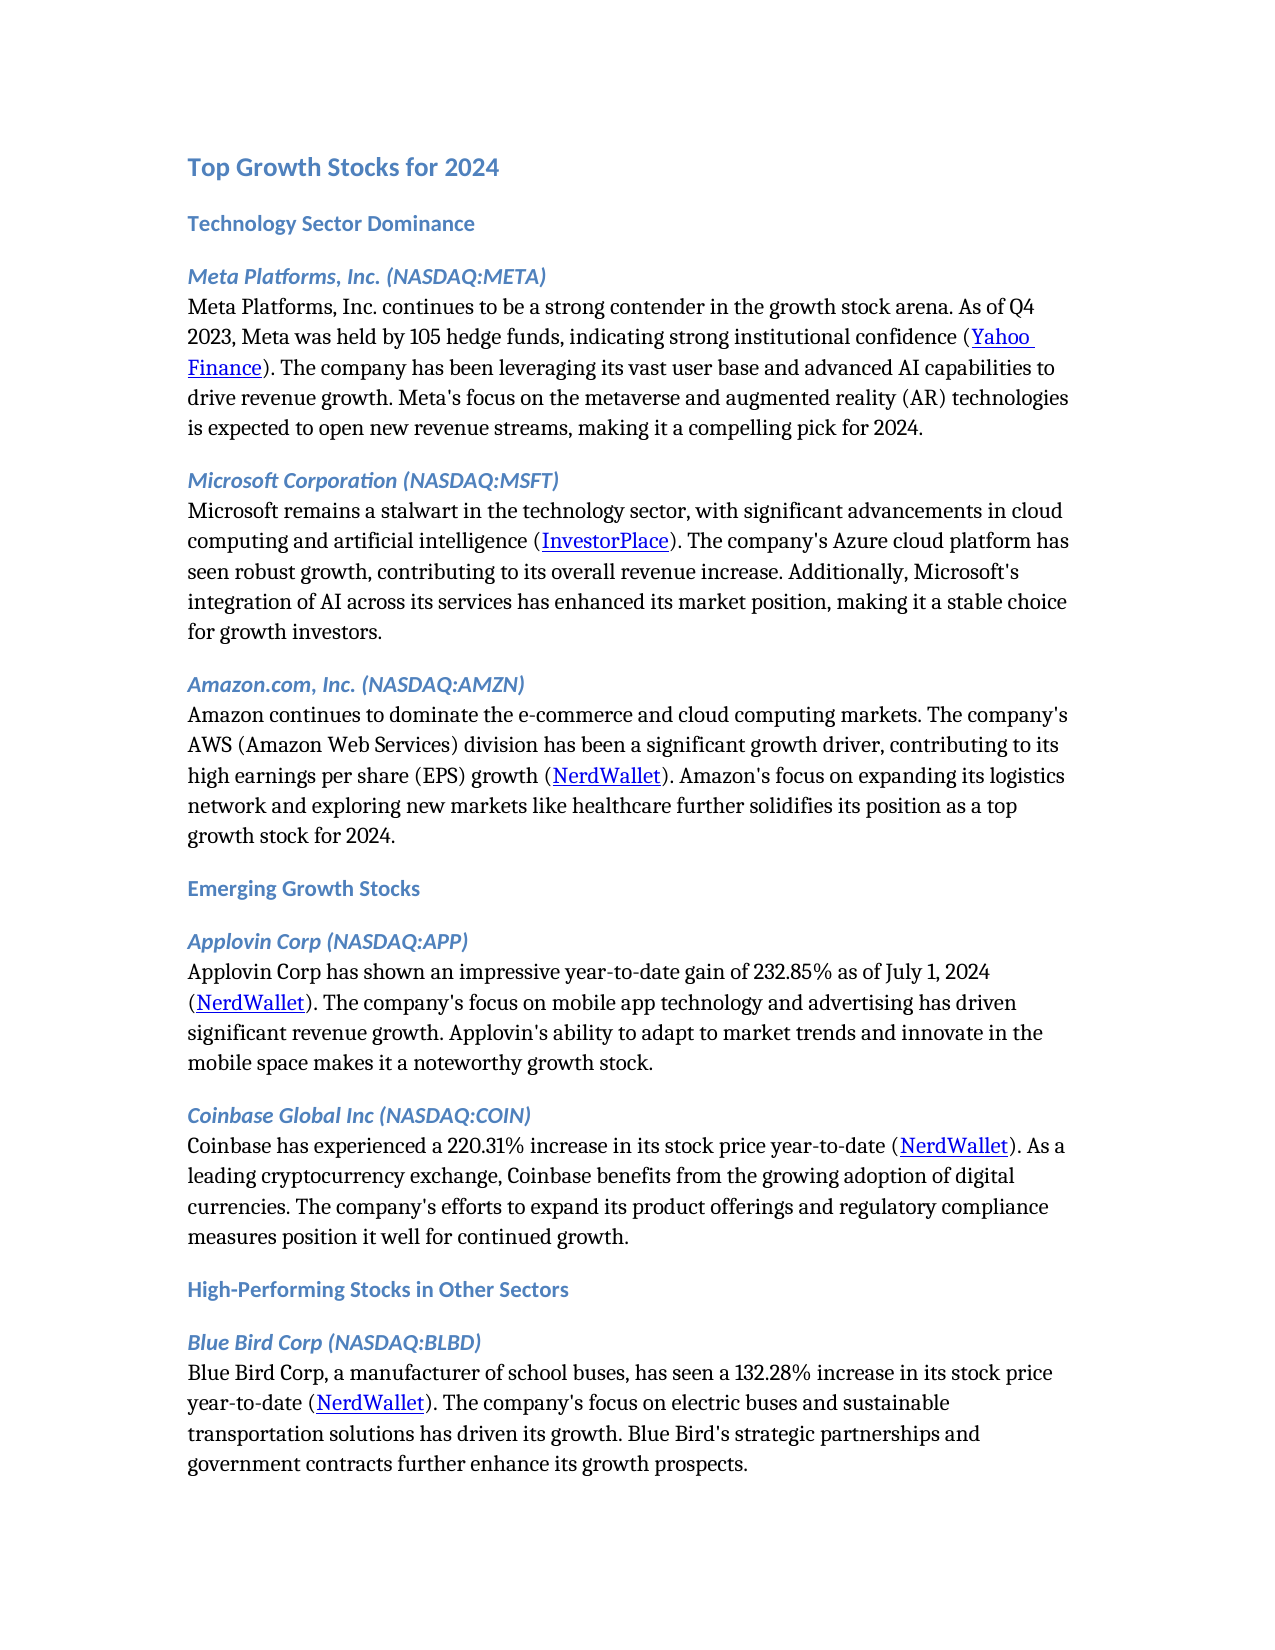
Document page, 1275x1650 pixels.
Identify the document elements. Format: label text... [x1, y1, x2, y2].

subtitle Meta Platforms, Inc. (NASDAQ:META) [187, 262, 1087, 290]
subtitle Emerging Growth Stocks [187, 874, 1087, 902]
text Meta Platforms, Inc. continues to be a strong contender in the growth stock arena. As of Q4 2023, Meta was held by 105 hedge funds, indicating strong institutional confidence (Yahoo Finance). The company has been leveraging its vast user base and advanced AI capabilities to drive revenue growth. Meta's focus on the metaverse and augmented reality (AR) technologies is expected to open new revenue streams, making it a compelling pick for 2024. [187, 294, 1087, 441]
subtitle Amazon.com, Inc. (NASDAQ:AMZN) [187, 670, 1087, 698]
text Amazon continues to dominate the e-commerce and cloud computing markets. The company's AWS (Amazon Web Services) division has been a significant growth driver, contributing to its high earnings per share (EPS) growth (NerdWallet). Amazon's focus on expanding its logistics network and exploring new markets like healthcare further solidifies its position as a top growth stock for 2024. [187, 702, 1087, 849]
text Coinbase has experienced a 220.31% increase in its stock price year-to-date (NerdWallet). As a leading cryptocurrency exchange, Coinbase benefits from the growing adoption of digital currencies. The company's efforts to expand its product offerings and regulatory compliance measures position it well for continued growth. [187, 1133, 1087, 1250]
text Applovin Corp has shown an impressive year-to-date gain of 232.85% as of July 1, 2024 (NerdWallet). The company's focus on mobile app technology and advertising has driven significant revenue growth. Applovin's ability to adapt to market trends and innovate in the mobile space makes it a noteworthy growth stock. [187, 959, 1087, 1076]
subtitle Microsoft Corporation (NASDAQ:MSFT) [187, 466, 1087, 494]
subtitle High-Performing Stocks in Other Sectors [187, 1275, 1087, 1303]
subtitle Coinbase Global Inc (NASDAQ:COIN) [187, 1101, 1087, 1129]
subtitle Blue Bird Corp (NASDAQ:BLBD) [187, 1328, 1087, 1356]
text Blue Bird Corp, a manufacturer of school buses, has seen a 132.28% increase in its stock price year-to-date (NerdWallet). The company's focus on electric buses and sustainable transportation solutions has driven its growth. Blue Bird's strategic partnerships and government contracts further enhance its growth prospects. [187, 1360, 1087, 1477]
subtitle Top Growth Stocks for 2024 [187, 150, 1087, 183]
subtitle Technology Sector Dominance [187, 209, 1087, 237]
subtitle Applovin Corp (NASDAQ:APP) [187, 927, 1087, 955]
text Microsoft remains a stalwart in the technology sector, with significant advancements in cloud computing and artificial intelligence (InvestorPlace). The company's Azure cloud platform has seen robust growth, contributing to its overall revenue increase. Additionally, Microsoft's integration of AI across its services has enhanced its market position, making it a stable choice for growth investors. [187, 498, 1087, 645]
